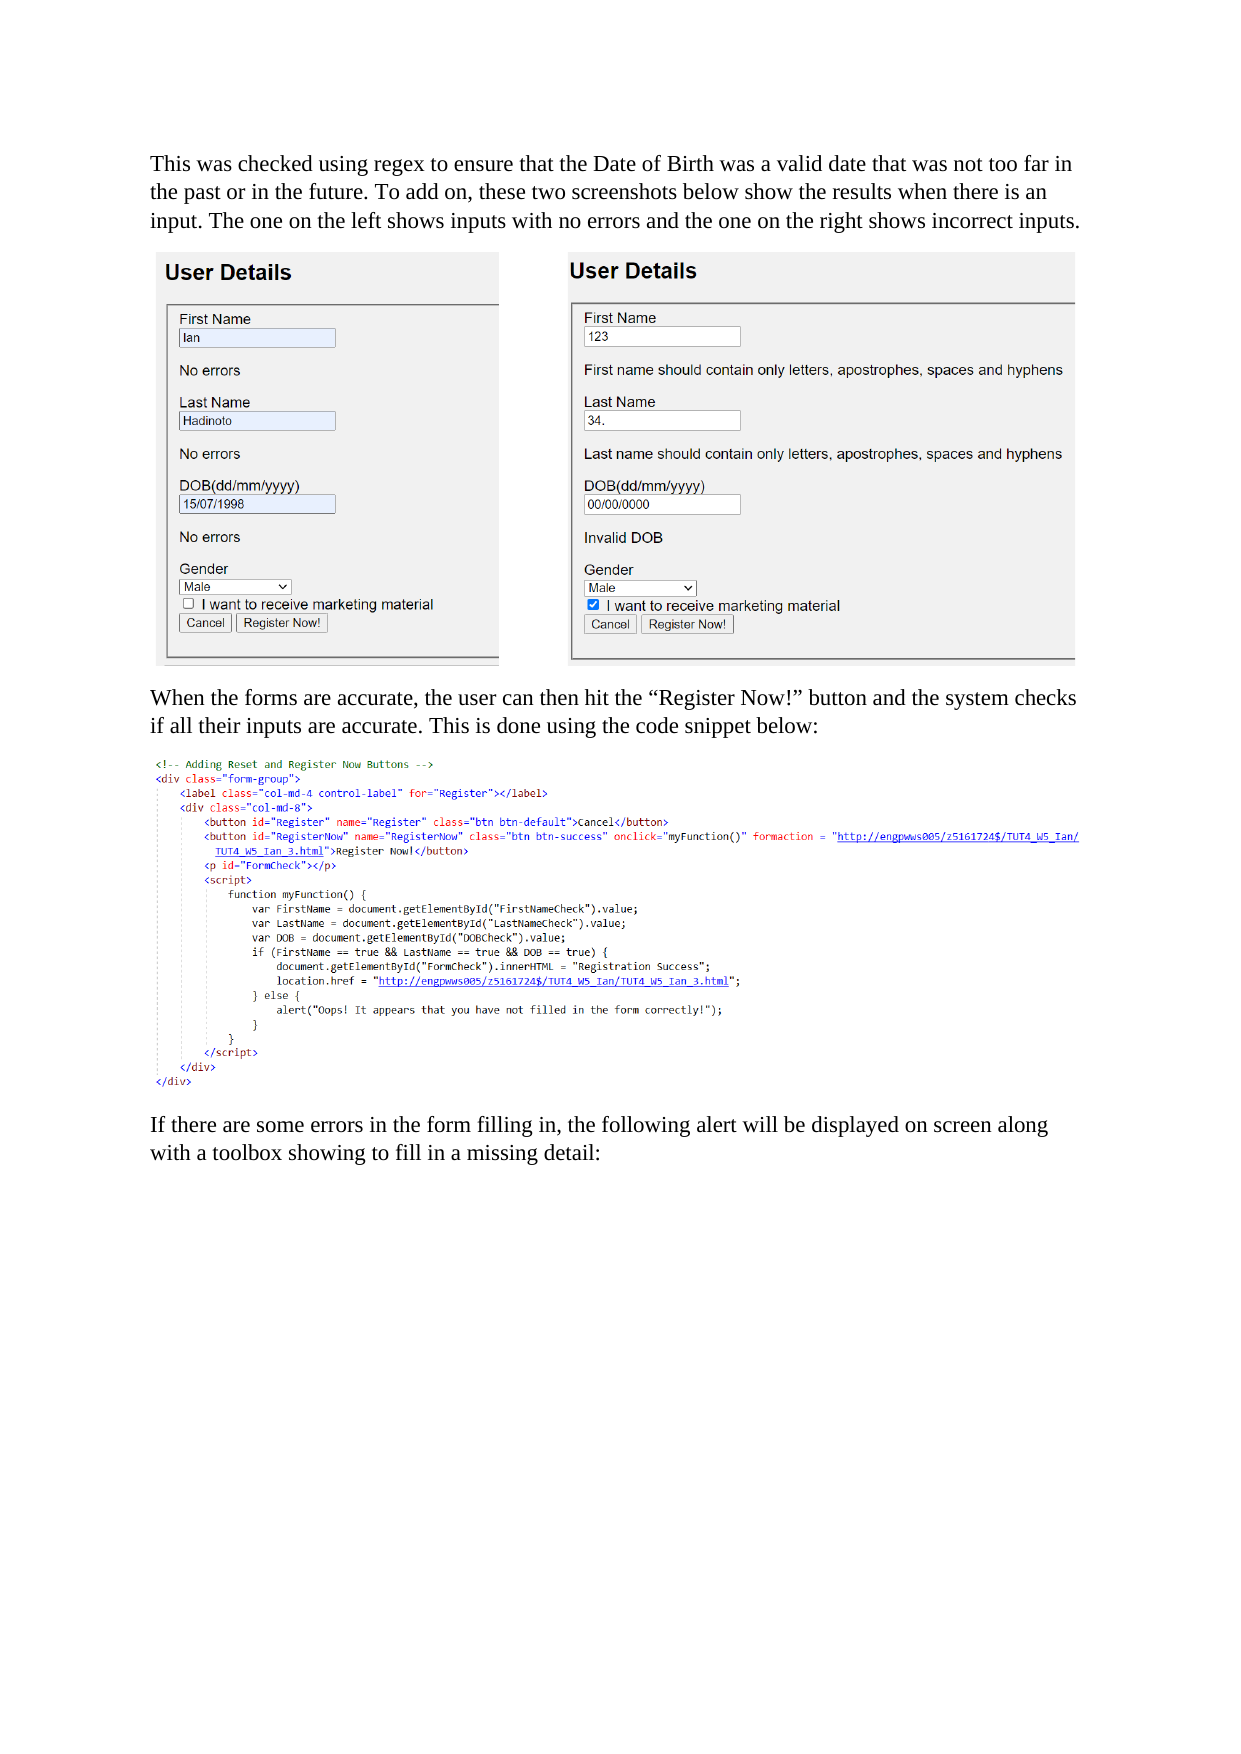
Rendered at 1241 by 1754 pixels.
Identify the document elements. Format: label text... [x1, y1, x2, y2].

picture [567, 252, 1076, 666]
text This was checked using regex to ensure that the Date of Birth was a valid date that was not too far in the past or in the future. To add on, these two screenshots below show the results when there is an input. The one on the left shows inputs with no errors and the one on the right shows incorrect inputs. [150, 150, 1090, 233]
text When the forms are accurate, the user can then hit the “Register Now!” button and the system checks if all their inputs are accurate. This is done using the code snippet below: [150, 684, 1090, 739]
picture [150, 757, 1091, 1093]
text If there are some errors in the form filling in, the following alert will be displayed on screen along with a toolbox showing to fill in a missing detail: [150, 1111, 1090, 1166]
picture [155, 252, 499, 666]
